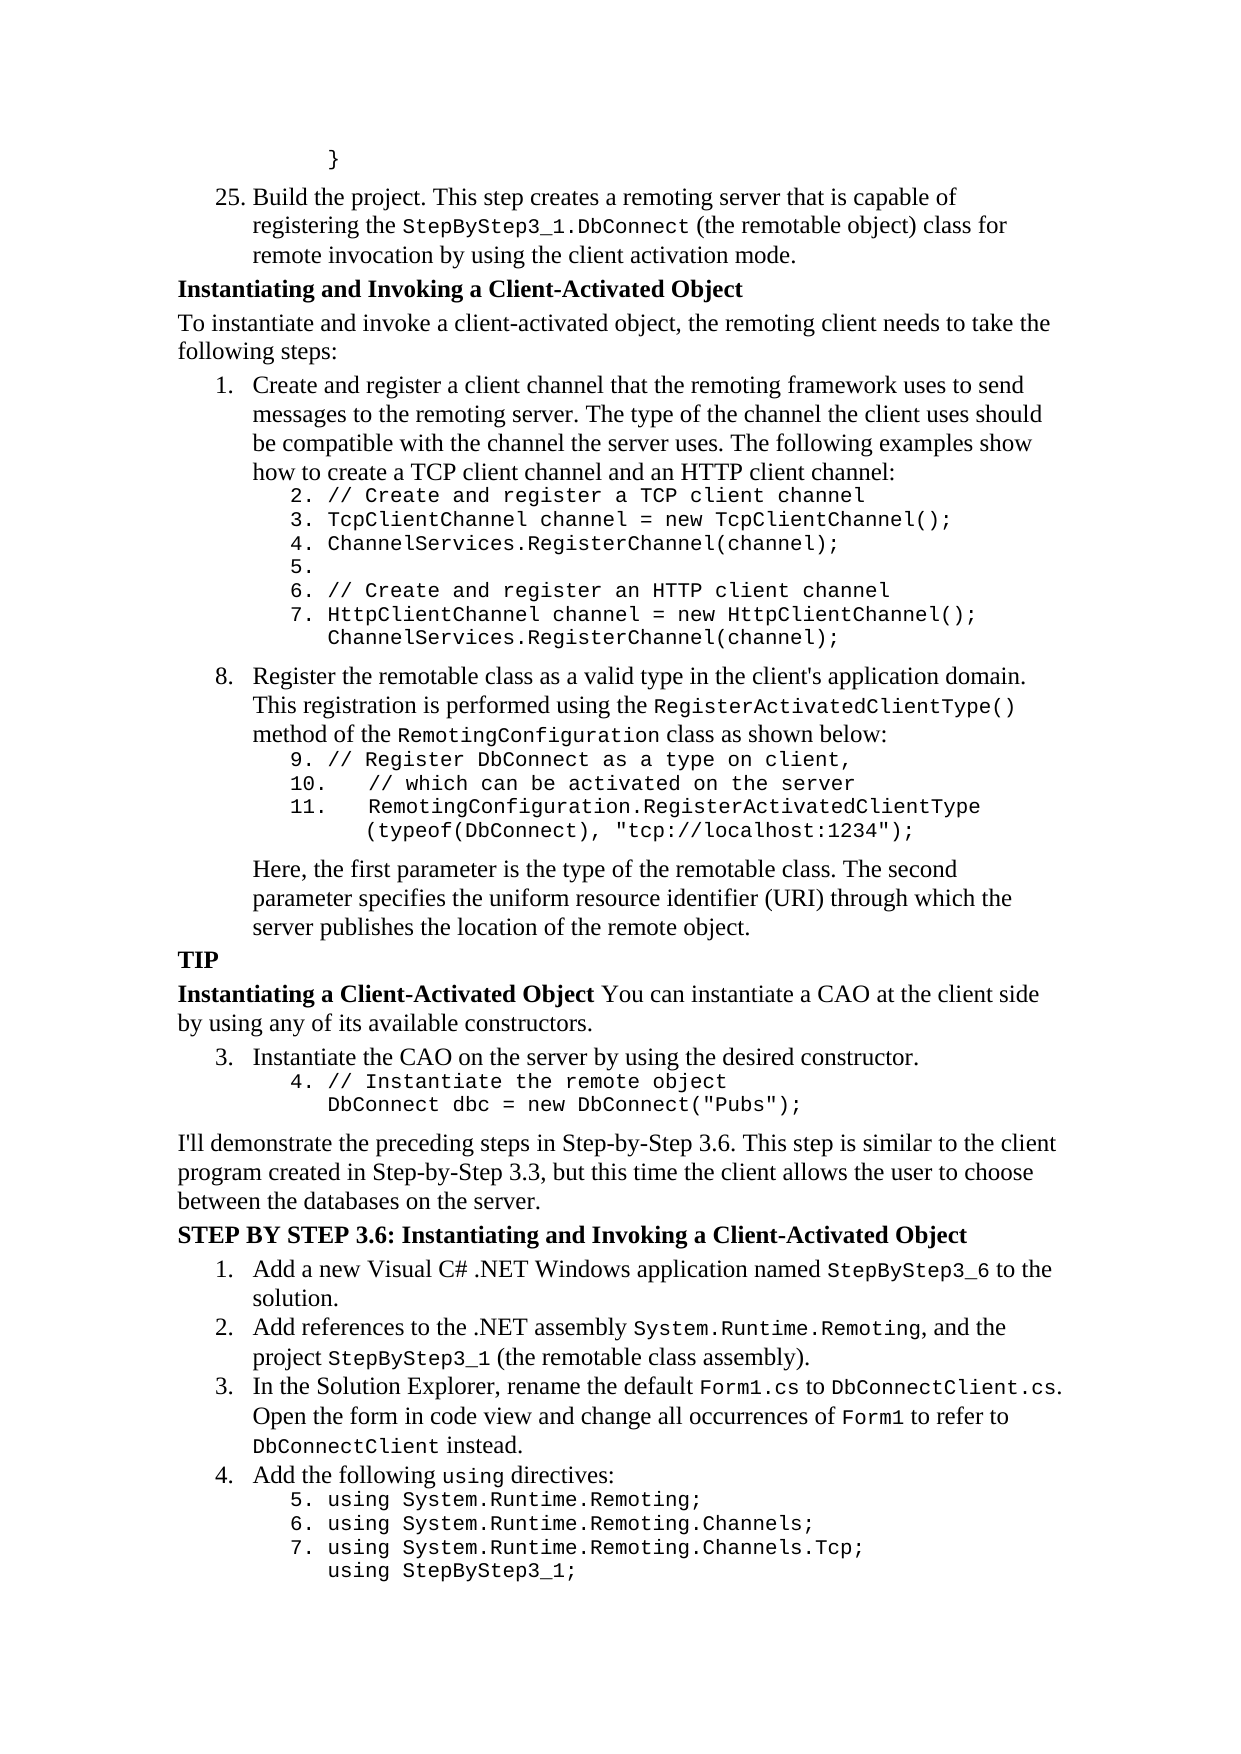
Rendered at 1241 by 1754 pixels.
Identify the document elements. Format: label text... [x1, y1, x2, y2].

list Add a new Visual C# .NET Windows application named StepByStep3_6 to the solution. [215, 1254, 1063, 1312]
list // Create and register a TCP client channel [290, 485, 1063, 509]
list Create and register a client channel that the remoting framework uses to send messages to the remoting server. The type of the channel the client uses should be compatible with the channel the server uses. The following examples show how to create a TCP client channel and an HTTP client channel: [215, 370, 1063, 485]
list HttpClientChannel channel = new HttpClientChannel(); [290, 603, 1063, 627]
list Register the remotable class as a valid type in the client's application domain. This registration is performed using the RegisterActivatedClientType() method of the RemotingConfiguration class as shown below: [215, 661, 1063, 749]
text Here, the first parameter is the type of the remotable class. The second parameter specifies the uniform resource identifier (URI) through which the server publishes the location of the remote object. [252, 854, 1063, 940]
list // which can be activated on the server [290, 773, 1063, 796]
list using System.Runtime.Remoting.Channels; [290, 1513, 1063, 1537]
list using System.Runtime.Remoting; [290, 1489, 1063, 1513]
text using StepByStep3_1; [327, 1560, 1063, 1584]
text (typeof(DbConnect), "tcp://localhost:1234"); [327, 820, 1063, 844]
text ChannelServices.RegisterChannel(channel); [327, 627, 1063, 651]
text TIP [177, 946, 1063, 974]
list using System.Runtime.Remoting.Channels.Tcp; [290, 1537, 1063, 1560]
text Instantiating and Invoking a Client-Activated Object [177, 274, 1063, 303]
text STEP BY STEP 3.6: Instantiating and Invoking a Client-Activated Object [177, 1220, 1063, 1248]
list In the Solution Explorer, rename the default Form1.cs to DbConnectClient.cs. Open the form in code view and change all occurrences of Form1 to refer to DbConnectClient instead. [215, 1371, 1063, 1460]
list Add references to the .NET assembly System.Runtime.Remoting, and the project StepByStep3_1 (the remotable class assembly). [215, 1312, 1063, 1371]
list Instantiate the CAO on the server by using the desired constructor. [215, 1042, 1063, 1071]
list Add the following using directives: [215, 1460, 1063, 1489]
list TcpClientChannel channel = new TcpClientChannel(); [290, 509, 1063, 533]
list ChannelServices.RegisterChannel(channel); [290, 533, 1063, 556]
text To instantiate and invoke a client-activated object, the remoting client needs to take the following steps: [177, 308, 1063, 365]
text Instantiating a Client-Activated Object You can instantiate a CAO at the client side by using any of its available constructors. [177, 979, 1063, 1037]
text DbConnect dbc = new DbConnect("Pubs"); [327, 1094, 1063, 1118]
text I'll demonstrate the preceding steps in Step-by-Step 3.6. This step is similar to the client program created in Step-by-Step 3.3, but this time the client allows the user to choose between the databases on the server. [177, 1128, 1063, 1215]
list // Create and register an HTTP client channel [290, 580, 1063, 603]
list // Register DbConnect as a type on client, [290, 749, 1063, 773]
text } [327, 148, 1063, 171]
list RemotingConfiguration.RegisterActivatedClientType [290, 796, 1063, 820]
list Build the project. This step creates a remoting server that is capable of registering the StepByStep3_1.DbConnect (the remotable object) class for remote invocation by using the client activation mode. [215, 182, 1063, 269]
list // Instantiate the remote object [290, 1071, 1063, 1094]
